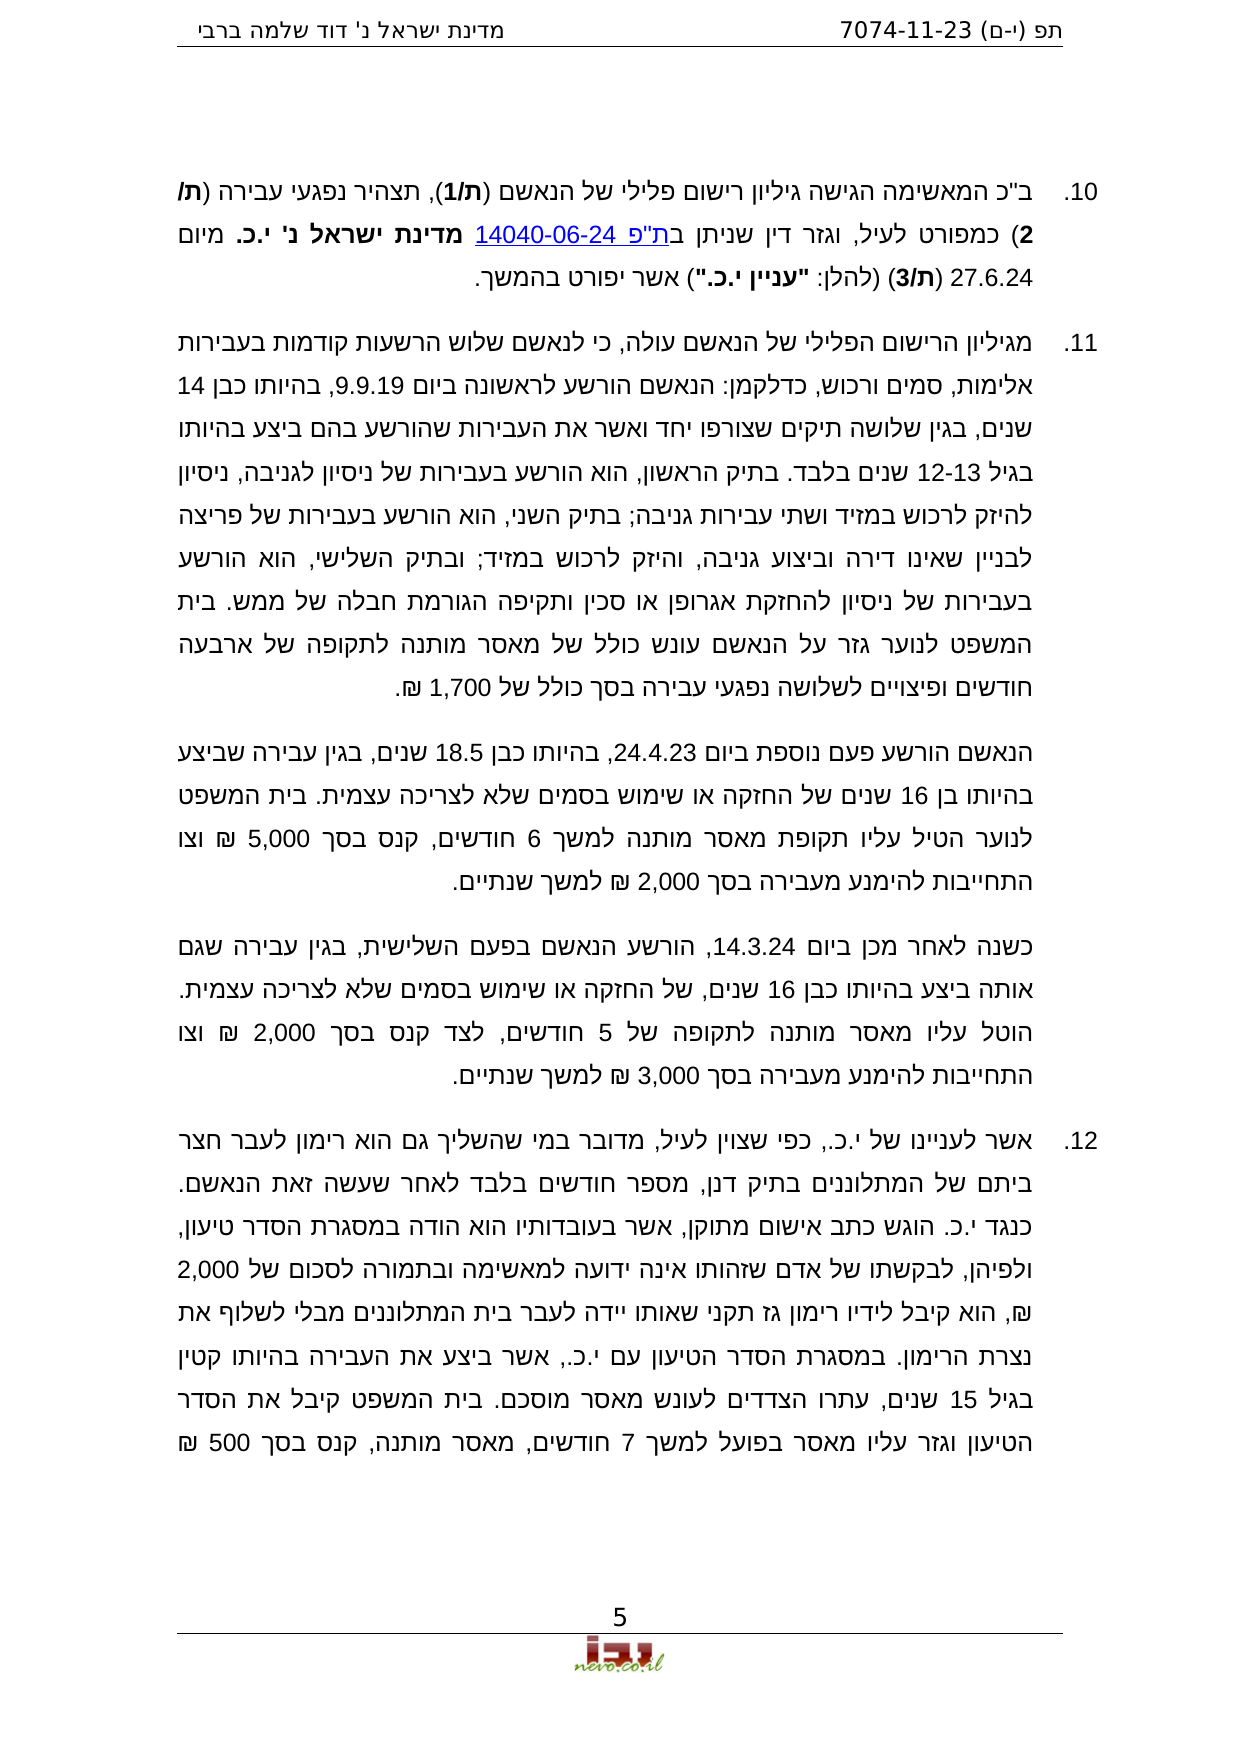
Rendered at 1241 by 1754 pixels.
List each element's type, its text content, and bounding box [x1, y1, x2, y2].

list כשנה לאחר מכן ביום 14.3.24, הורשע הנאשם בפעם השלישית, בגין עבירה שגם אותה ביצע בהיותו כבן 16 שנים, של החזקה או שימוש בסמים שלא לצריכה עצמית. הוטל עליו מאסר מותנה לתקופה של 5 חודשים, לצד קנס בסך 2,000 ₪ וצו התחייבות להימנע מעבירה בסך 3,000 ₪ למשך שנתיים. [177, 932, 1033, 1090]
list מגיליון הרישום הפלילי של הנאשם עולה, כי לנאשם שלוש הרשעות קודמות בעבירות אלימות, סמים ורכוש, כדלקמן: הנאשם הורשע לראשונה ביום 9.9.19, בהיותו כבן 14 שנים, בגין שלושה תיקים שצורפו יחד ואשר את העבירות שהורשע בהם ביצע בהיותו בגיל 12-13 שנים בלבד. בתיק הראשון, הוא הורשע בעבירות של ניסיון לגניבה, ניסיון להיזק לרכוש במזיד ושתי עבירות גניבה; בתיק השני, הוא הורשע בעבירות של פריצה לבניין שאינו דירה וביצוע גניבה, והיזק לרכוש במזיד; ובתיק השלישי, הוא הורשע בעבירות של ניסיון להחזקת אגרופן או סכין ותקיפה הגורמת חבלה של ממש. בית המשפט לנוער גזר על הנאשם עונש כולל של מאסר מותנה לתקופה של ארבעה חודשים ופיצויים לשלושה נפגעי עבירה בסך כולל של 1,700 ₪. [177, 328, 1063, 702]
list הנאשם הורשע פעם נוספת ביום 24.4.23, בהיותו כבן 18.5 שנים, בגין עבירה שביצע בהיותו בן 16 שנים של החזקה או שימוש בסמים שלא לצריכה עצמית. בית המשפט לנוער הטיל עליו תקופת מאסר מותנה למשך 6 חודשים, קנס בסך 5,000 ₪ וצו התחייבות להימנע מעבירה בסך 2,000 ₪ למשך שנתיים. [177, 738, 1033, 896]
list ב"כ המאשימה הגישה גיליון רישום פלילי של הנאשם (ת/1), תצהיר נפגעי עבירה (ת/2) כמפורט לעיל, וגזר דין שניתן בת"פ 14040-06-24 מדינת ישראל נ' י.כ. מיום 27.6.24 (ת/3) (להלן: "עניין י.כ.") אשר יפורט בהמשך. [177, 177, 1063, 292]
picture [574, 1635, 666, 1673]
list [177, 1126, 1063, 1457]
